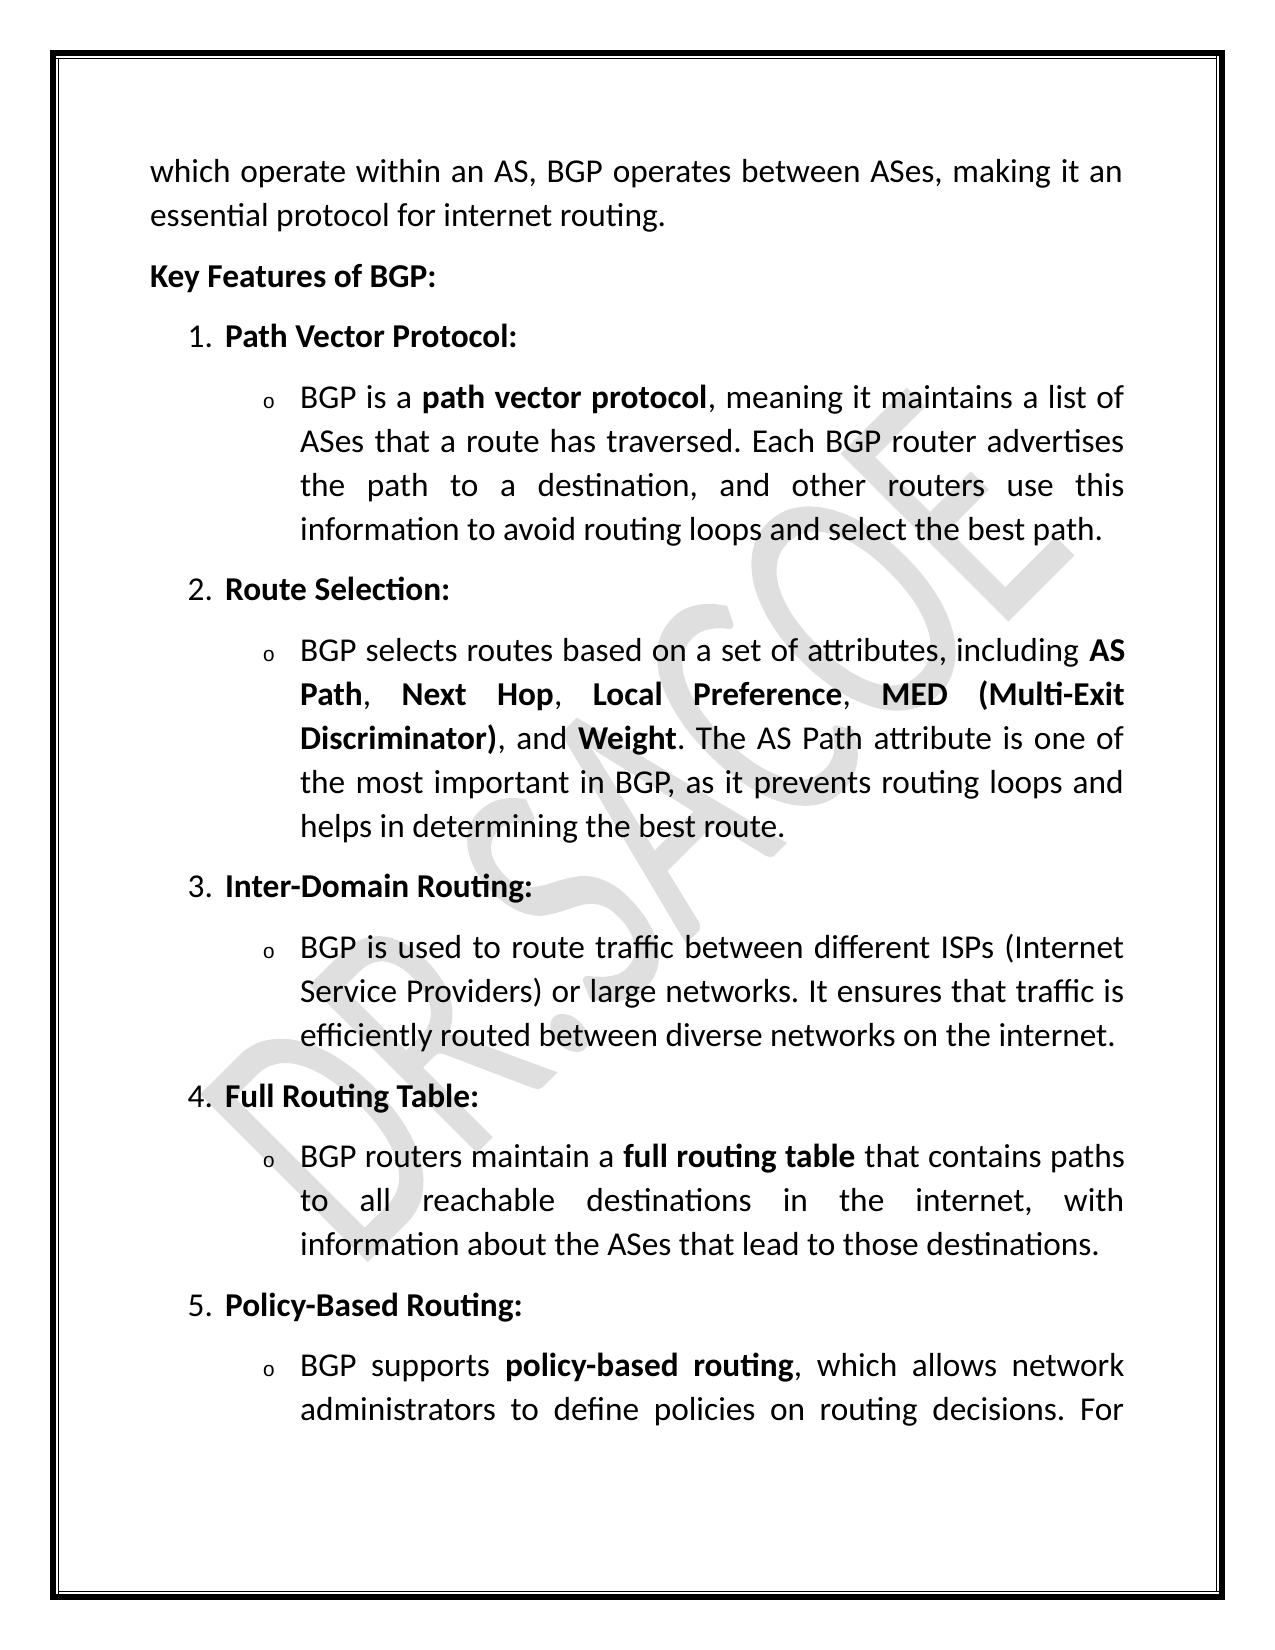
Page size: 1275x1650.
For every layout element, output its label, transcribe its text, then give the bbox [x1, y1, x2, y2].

list Inter-Domain Routing: [187, 865, 1125, 906]
list BGP is a path vector protocol, meaning it maintains a list of ASes that a route has traversed. Each BGP router advertises the path to a destination, and other routers use this information to avoid routing loops and select the best path. [262, 376, 1125, 548]
list BGP is used to route traffic between different ISPs (Internet Service Providers) or large networks. It ensures that traffic is efficiently routed between diverse networks on the internet. [262, 926, 1125, 1055]
text Key Features of BGP: [150, 254, 1125, 295]
list BGP selects routes based on a set of attributes, including AS Path, Next Hop, Local Preference, MED (Multi-Exit Discriminator), and Weight. The AS Path attribute is one of the most important in BGP, as it prevents routing loops and helps in determining the best route. [262, 629, 1125, 846]
list Full Routing Table: [187, 1074, 1125, 1115]
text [150, 150, 1125, 235]
list Route Selection: [187, 568, 1125, 609]
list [262, 1344, 1125, 1429]
list Path Vector Protocol: [187, 315, 1125, 356]
list Policy-Based Routing: [187, 1284, 1125, 1324]
list BGP routers maintain a full routing table that contains paths to all reachable destinations in the internet, with information about the ASes that lead to those destinations. [262, 1135, 1125, 1264]
